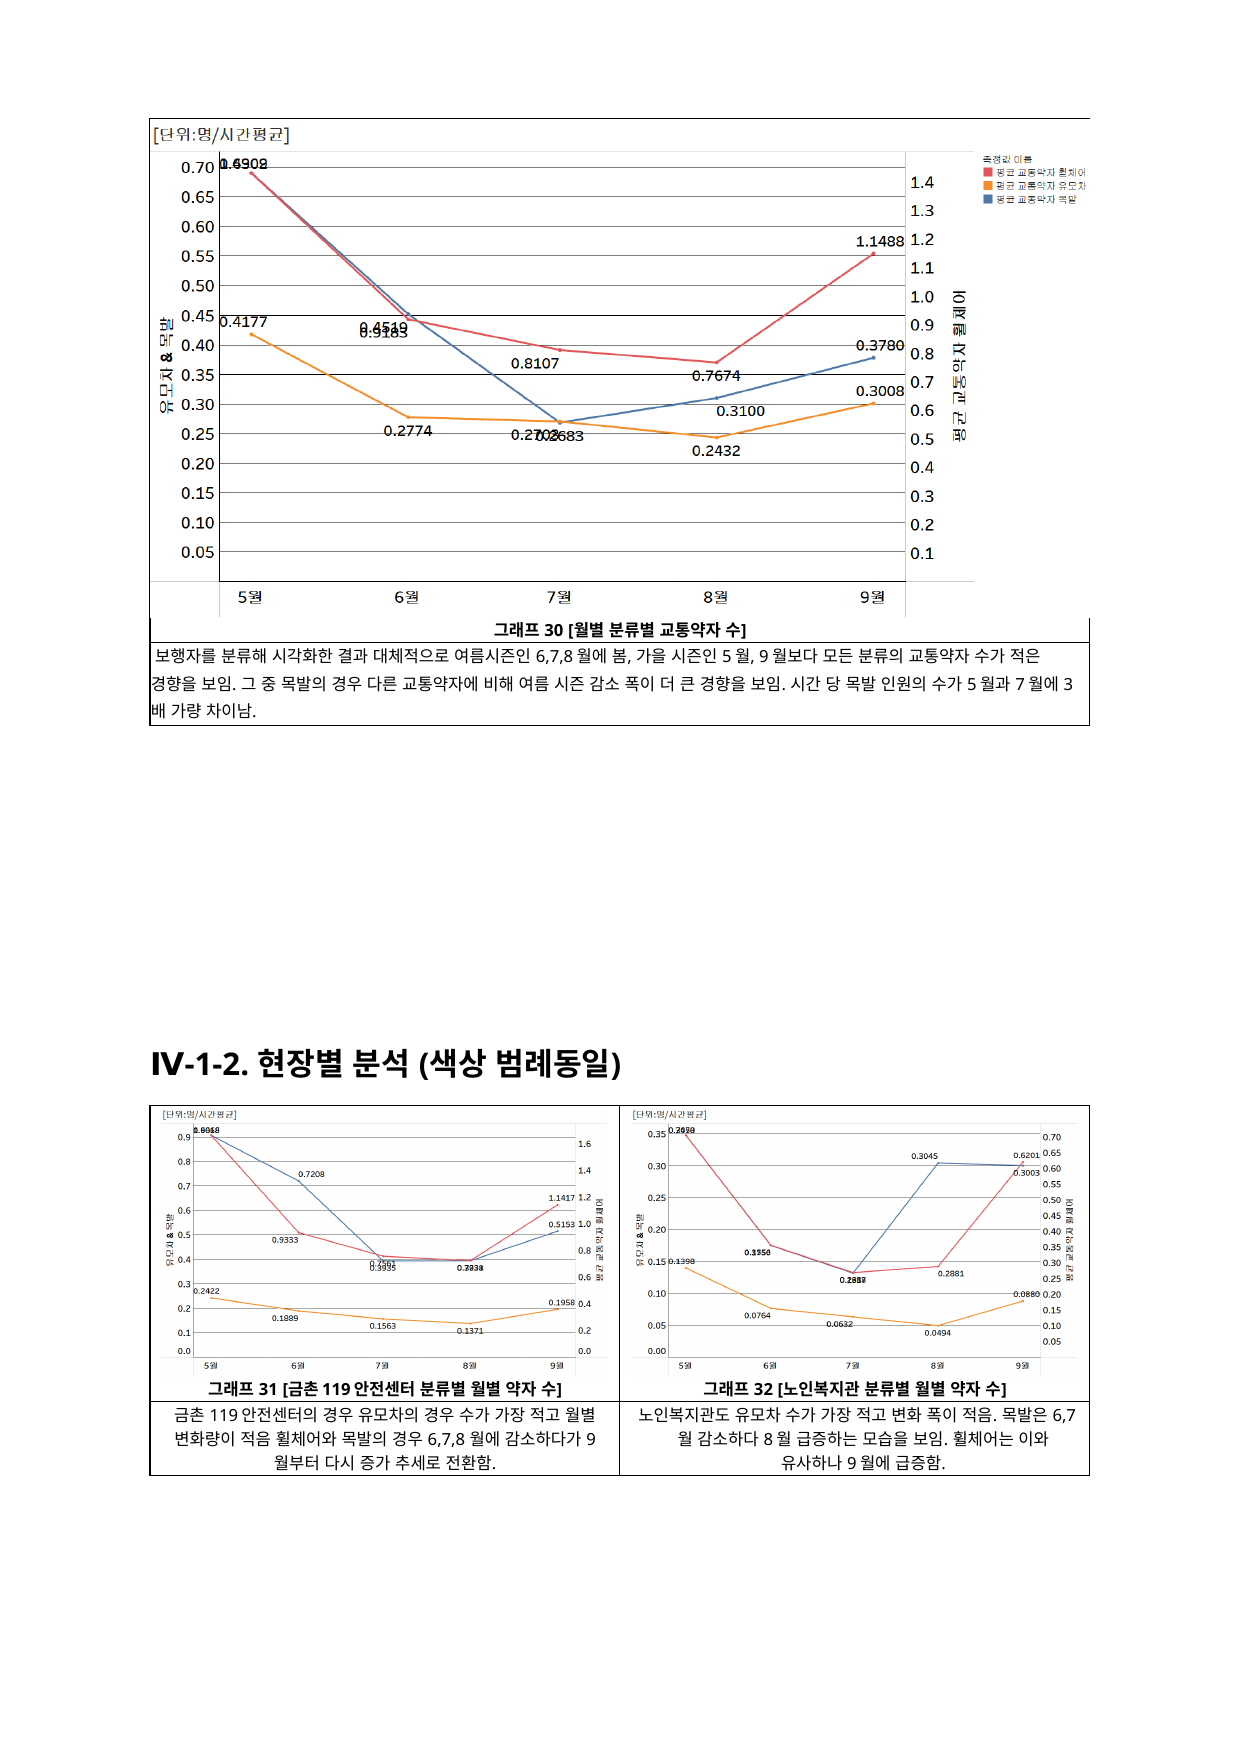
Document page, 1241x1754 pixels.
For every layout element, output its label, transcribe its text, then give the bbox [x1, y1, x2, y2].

table_header 그래프 31 [금촌119안전센터 분류별 월별 약자 수] [151, 1106, 619, 1401]
picture [150, 119, 1090, 618]
table_cell 보행자를 분류해 시각화한 결과 대체적으로 여름시즌인 6,7,8월에 봄, 가을 시즌인 5월, 9월보다 모든 분류의 교통약자 수가 적은 경향을 보임. 그 중 목발의 경우 다른 교통약자에 비해 여름 시즌 감소 폭이 더 큰 경향을 보임. 시간 당 목발 인원의 수가 5월과 7월에 3배 가량 차이남. [151, 643, 1089, 725]
text Ⅳ-1-2. 현장별 분석 (색상 범례동일) [150, 1039, 1090, 1085]
picture [161, 1106, 608, 1377]
picture [631, 1106, 1078, 1377]
table_cell 노인복지관도 유모차 수가 가장 적고 변화 폭이 적음. 목발은 6,7월 감소하다 8월 급증하는 모습을 보임. 휠체어는 이와 유사하나 9월에 급증함. [620, 1402, 1089, 1474]
table_cell 금촌 119안전센터의 경우 유모차의 경우 수가 가장 적고 월별 변화량이 적음 휠체어와 목발의 경우 6,7,8 월에 감소하다가 9월부터 다시 증가 추세로 전환함. [151, 1402, 619, 1474]
table_header 그래프 30 [월별 분류별 교통약자 수] [151, 618, 1089, 642]
table_header 그래프 32 [노인복지관 분류별 월별 약자 수] [620, 1106, 1089, 1401]
